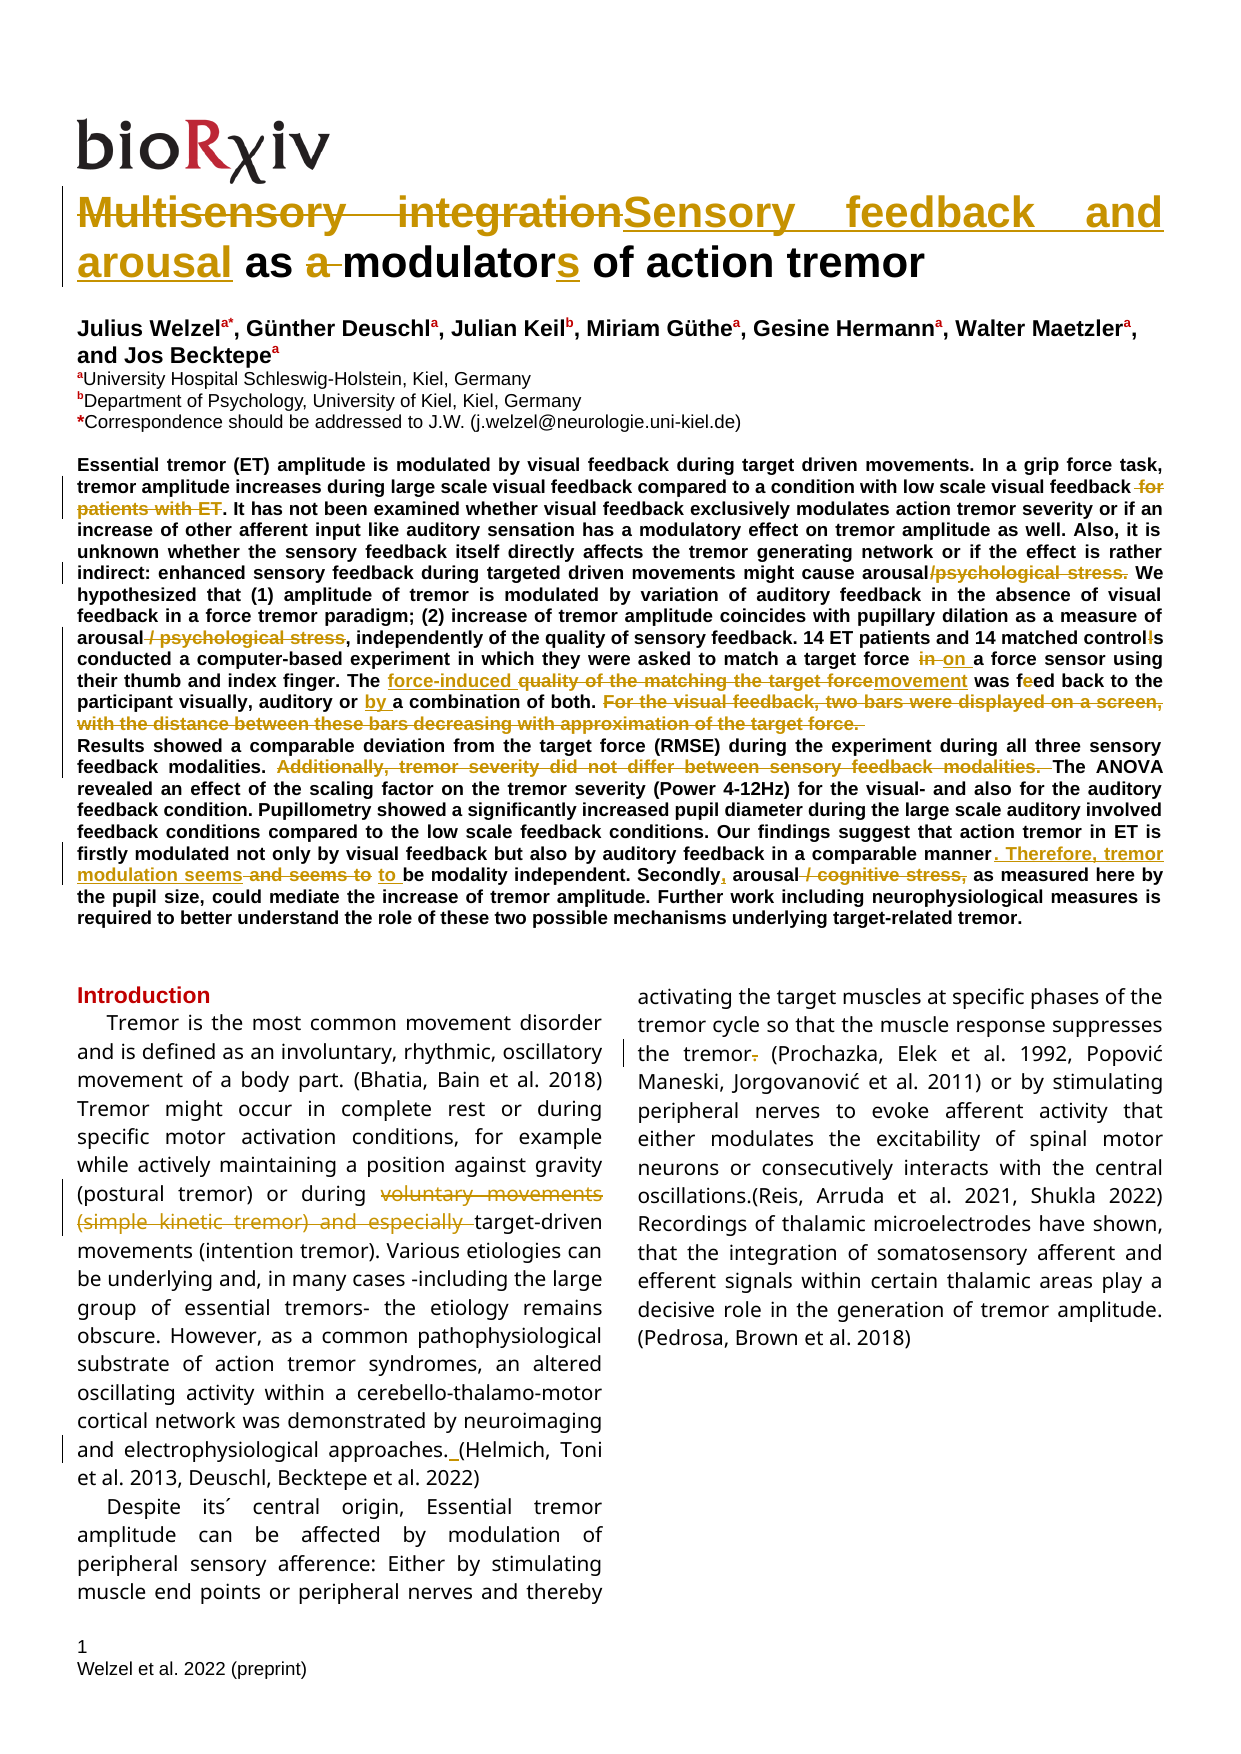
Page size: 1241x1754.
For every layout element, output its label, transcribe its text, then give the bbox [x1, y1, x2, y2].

text Results showed a comparable deviation from the target force (RMSE) during the experiment during all three sensory feedback modalities. The ANOVA revealed an effect of the scaling factor on the tremor severity (Power 4-12Hz) for the visual- and also for the auditory feedback condition. Pupillometry showed a significantly increased pupil diameter during the large scale auditory involved feedback conditions compared to the low scale feedback conditions. Our findings suggest that action tremor in ET is firstly modulated not only by visual feedback but also by auditory feedback in a comparable manner be modality independent. Secondly arousal as measured here by the pupil size, could mediate the increase of tremor amplitude. Further work including neurophysiological measures is required to better understand the role of these two possible mechanisms underlying target-related tremor. [77, 734, 1163, 928]
text Despite its´ central origin, Essential tremor amplitude can be affected by modulation of peripheral sensory afference: Either by stimulating muscle end points or peripheral nerves and thereby activating the target muscles at specific phases of the tremor cycle so that the muscle response suppresses the tremor (Prochazka, Elek et al. 1992, Popović Maneski, Jorgovanović et al. 2011) or by stimulating peripheral nerves to evoke afferent activity that either modulates the excitability of spinal motor neurons or consecutively interacts with the central oscillations.(Reis, Arruda et al. 2021, Shukla 2022) Recordings of thalamic microelectrodes have shown, that the integration of somatosensory afferent and efferent signals within certain thalamic areas play a decisive role in the generation of tremor amplitude.(Pedrosa, Brown et al. 2018) [637, 982, 1163, 1352]
text aUniversity Hospital Schleswig-Holstein, Kiel, Germany [77, 368, 1163, 389]
text bDepartment of Psychology, University of Kiel, Kiel, Germany [77, 389, 1163, 411]
text Julius Welzela*, Günther Deuschla, Julian Keilb, Miriam Güthea, Gesine Hermanna, Walter Maetzlera, and Jos Becktepea [77, 315, 1163, 368]
text Despite its´ central origin, Essential tremor amplitude can be affected by modulation of peripheral sensory afference: Either by stimulating muscle end points or peripheral nerves and thereby activating the target muscles at specific phases of the tremor cycle so that the muscle response suppresses the tremor (Prochazka, Elek et al. 1992, Popović Maneski, Jorgovanović et al. 2011) or by stimulating peripheral nerves to evoke afferent activity that either modulates the excitability of spinal motor neurons or consecutively interacts with the central oscillations.(Reis, Arruda et al. 2021, Shukla 2022) Recordings of thalamic microelectrodes have shown, that the integration of somatosensory afferent and efferent signals within certain thalamic areas play a decisive role in the generation of tremor amplitude.(Pedrosa, Brown et al. 2018) [77, 1492, 603, 1606]
subtitle Introduction [77, 982, 603, 1008]
text Essential tremor (ET) amplitude is modulated by visual feedback during target driven movements. In a grip force task, tremor amplitude increases during large scale visual feedback compared to a condition with low scale visual feedback. It has not been examined whether visual feedback exclusively modulates action tremor severity or if an increase of other afferent input like auditory sensation has a modulatory effect on tremor amplitude as well. Also, it is unknown whether the sensory feedback itself directly affects the tremor generating network or if the effect is rather indirect: enhanced sensory feedback during targeted driven movements might cause arousal We hypothesized that (1) amplitude of tremor is modulated by variation of auditory feedback in the absence of visual feedback in a force tremor paradigm; (2) increase of tremor amplitude coincides with pupillary dilation as a measure of arousal, independently of the quality of sensory feedback. 14 ET patients and 14 matched controls conducted a computer-based experiment in which they were asked to match a target force a force sensor using their thumb and index finger. The was fed back to the participant visually, auditory or a combination of both. [77, 454, 1163, 734]
text as modulator of action tremor [77, 186, 1163, 287]
picture [76, 118, 330, 187]
text ﻿Tremor is the most common movement disorder and is defined as an involuntary, rhythmic, oscillatory movement of a body part. (Bhatia, Bain et al. 2018) Tremor might occur in complete rest or during specific motor activation conditions, for example while actively maintaining a position against gravity (postural tremor) or during target-driven movements (intention tremor). Various etiologies can be underlying and, in many cases -including the large group of essential tremors- the etiology remains obscure. However, as a common pathophysiological substrate of action tremor syndromes, an altered oscillating activity within a cerebello-thalamo-motor cortical network was demonstrated by neuroimaging and electrophysiological approaches.(Helmich, Toni et al. 2013, Deuschl, Becktepe et al. 2022) [77, 1008, 603, 1492]
text *Correspondence should be addressed to J.W. (j.welzel@neurologie.uni-kiel.de) [77, 411, 1163, 433]
